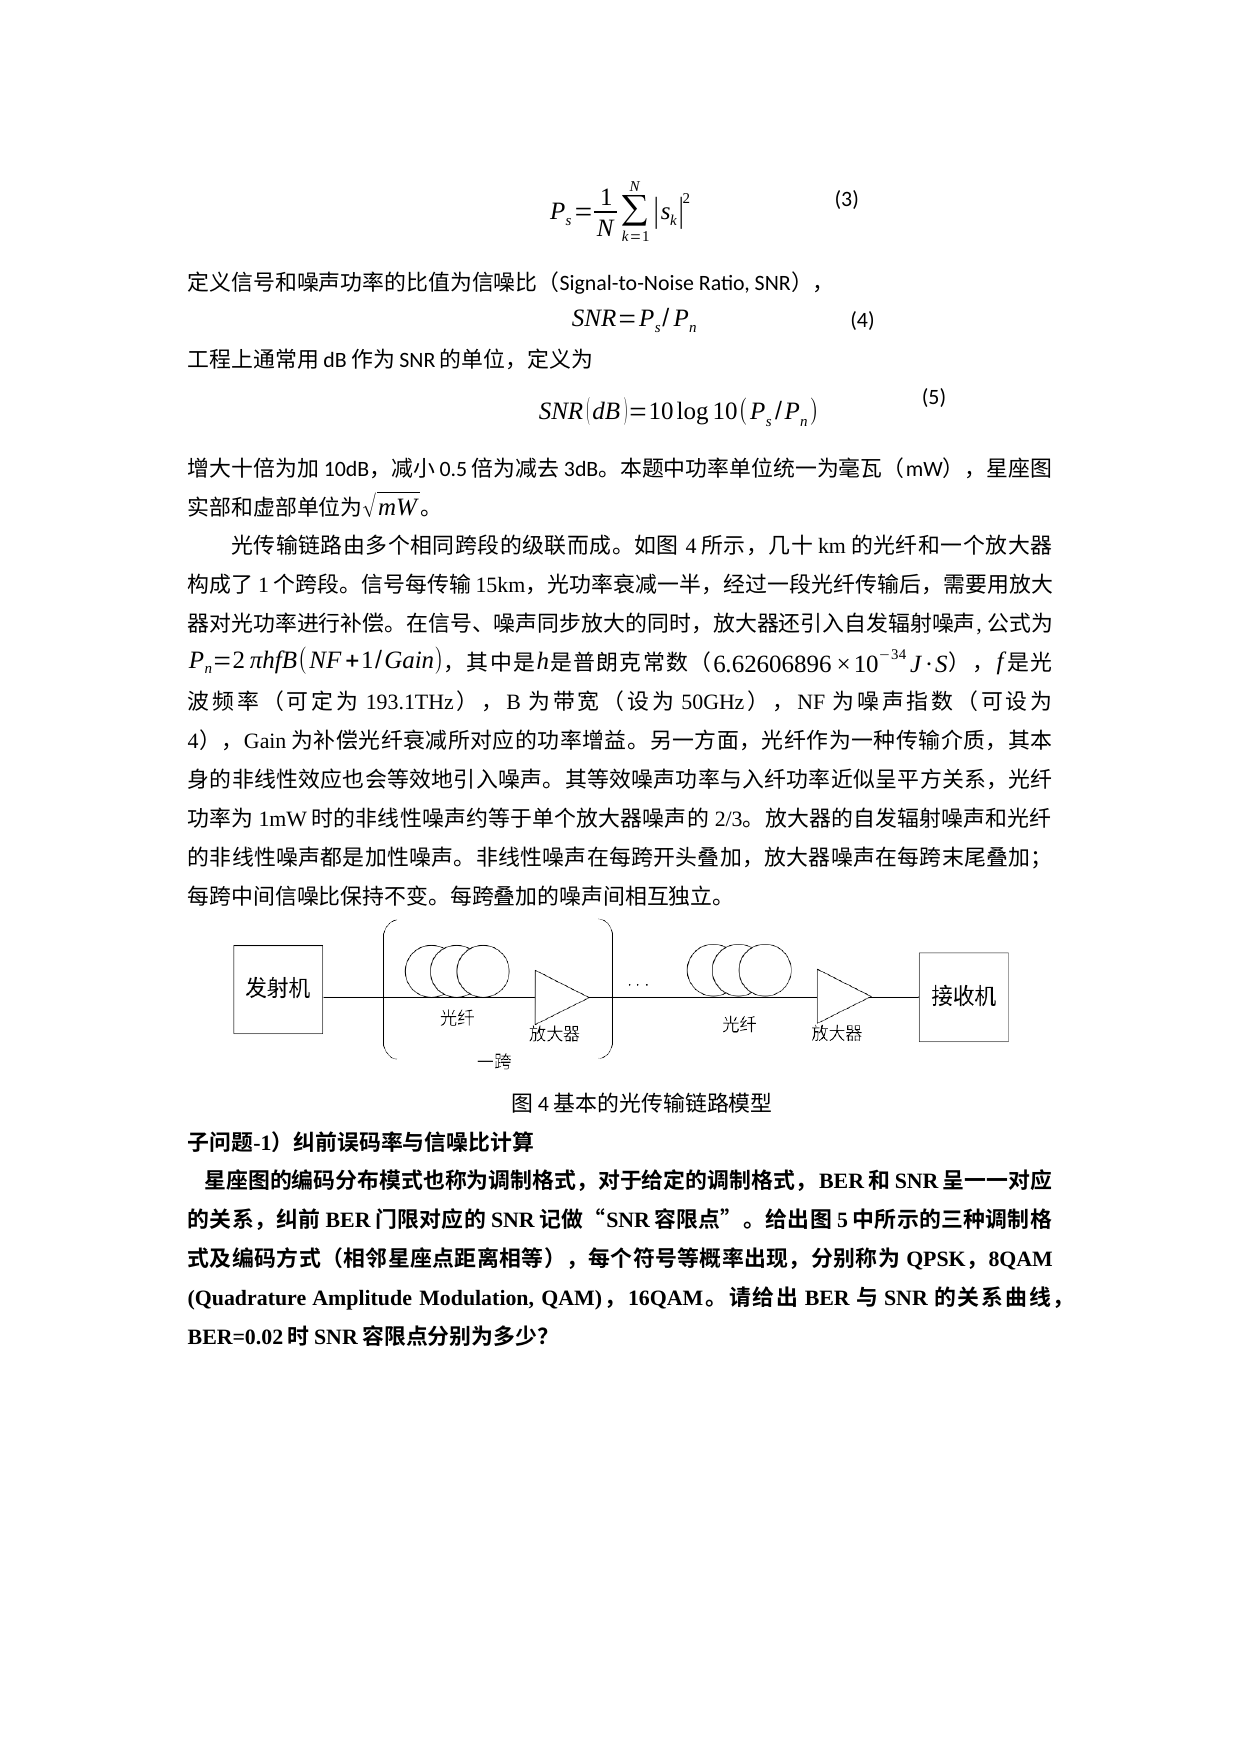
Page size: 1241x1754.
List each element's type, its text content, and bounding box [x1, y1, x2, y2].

text (5) [187, 380, 1053, 445]
text 工程上通常用dB作为SNR的单位，定义为 [187, 341, 1053, 374]
text 子问题-1）纠前误码率与信噪比计算 [187, 1124, 1053, 1157]
text 光传输链路由多个相同跨段的级联而成。如图4所示，几十km的光纤和一个放大器构成了1个跨段。信号每传输15km，光功率衰减一半，经过一段光纤传输后，需要用放大器对光功率进行补偿。在信号、噪声同步放大的同时，放大器还引入自发辐射噪声, 公式为，其中是是普朗克常数（），是光波频率（可定为193.1THz），B为带宽（设为50GHz），NF为噪声指数（可设为4），Gain为补偿光纤衰减所对应的功率增益。另一方面，光纤作为一种传输介质，其本身的非线性效应也会等效地引入噪声。其等效噪声功率与入纤功率近似呈平方关系，光纤功率为1mW时的非线性噪声约等于单个放大器噪声的2/3。放大器的自发辐射噪声和光纤的非线性噪声都是加性噪声。非线性噪声在每跨开头叠加，放大器噪声在每跨末尾叠加；每跨中间信噪比保持不变。每跨叠加的噪声间相互独立。 [187, 528, 1053, 911]
text 增大十倍为加10dB，减小0.5倍为减去3dB。本题中功率单位统一为毫瓦（mW），星座图实部和虚部单位为。 [187, 450, 1053, 522]
text 星座图的编码分布模式也称为调制格式，对于给定的调制格式，BER和SNR呈一一对应的关系，纠前BER门限对应的SNR记做“SNR容限点”。给出图5中所示的三种调制格式及编码方式（相邻星座点距离相等），每个符号等概率出现，分别称为QPSK，8QAM (Quadrature Amplitude Modulation, QAM)，16QAM。请给出BER与SNR的关系曲线，BER=0.02时SNR容限点分别为多少？ [187, 1163, 1053, 1351]
text 图4 基本的光传输链路模型 [187, 1085, 1053, 1118]
text 定义信号和噪声功率的比值为信噪比（Signal-to-Noise Ratio, SNR）， [187, 265, 1053, 297]
text (4) [187, 303, 1053, 336]
subtitle (3) [187, 162, 1053, 259]
